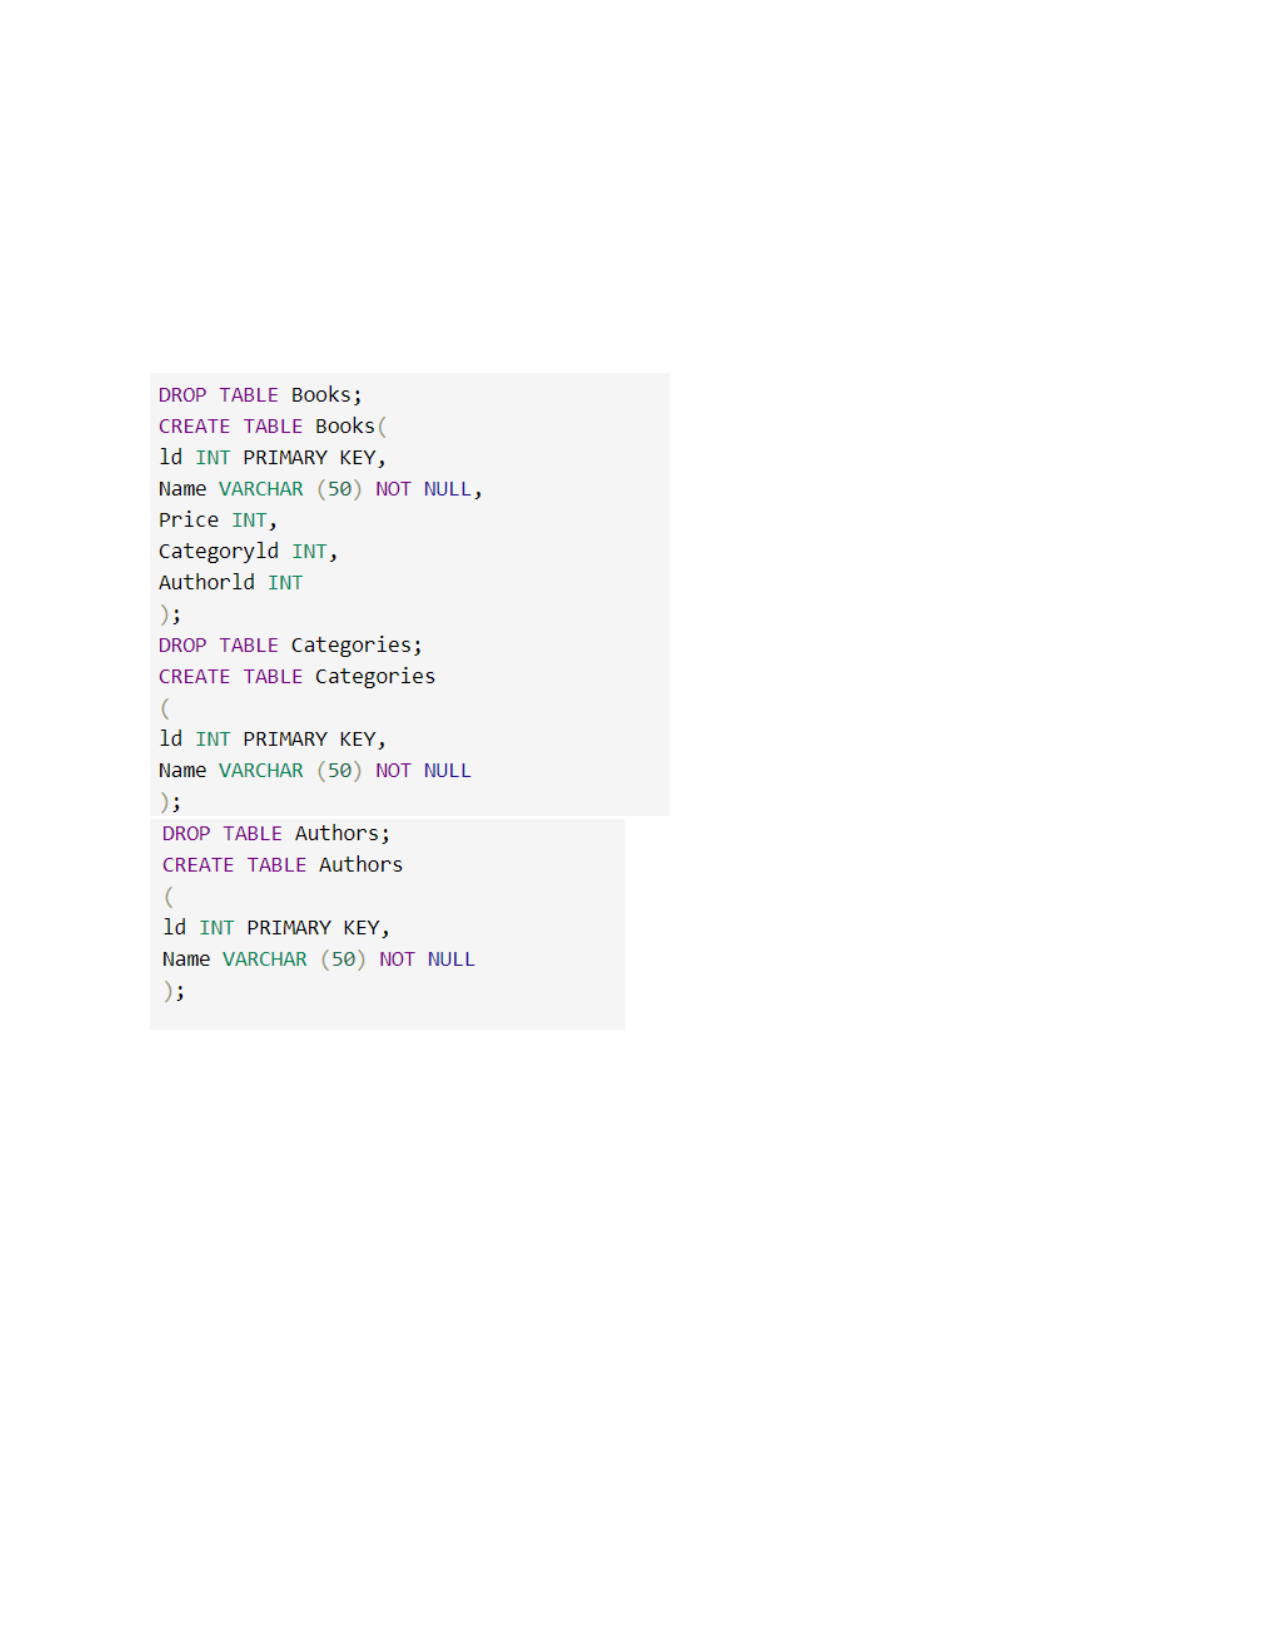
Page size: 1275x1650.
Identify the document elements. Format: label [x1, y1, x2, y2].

picture [150, 819, 625, 1030]
picture [150, 373, 670, 816]
